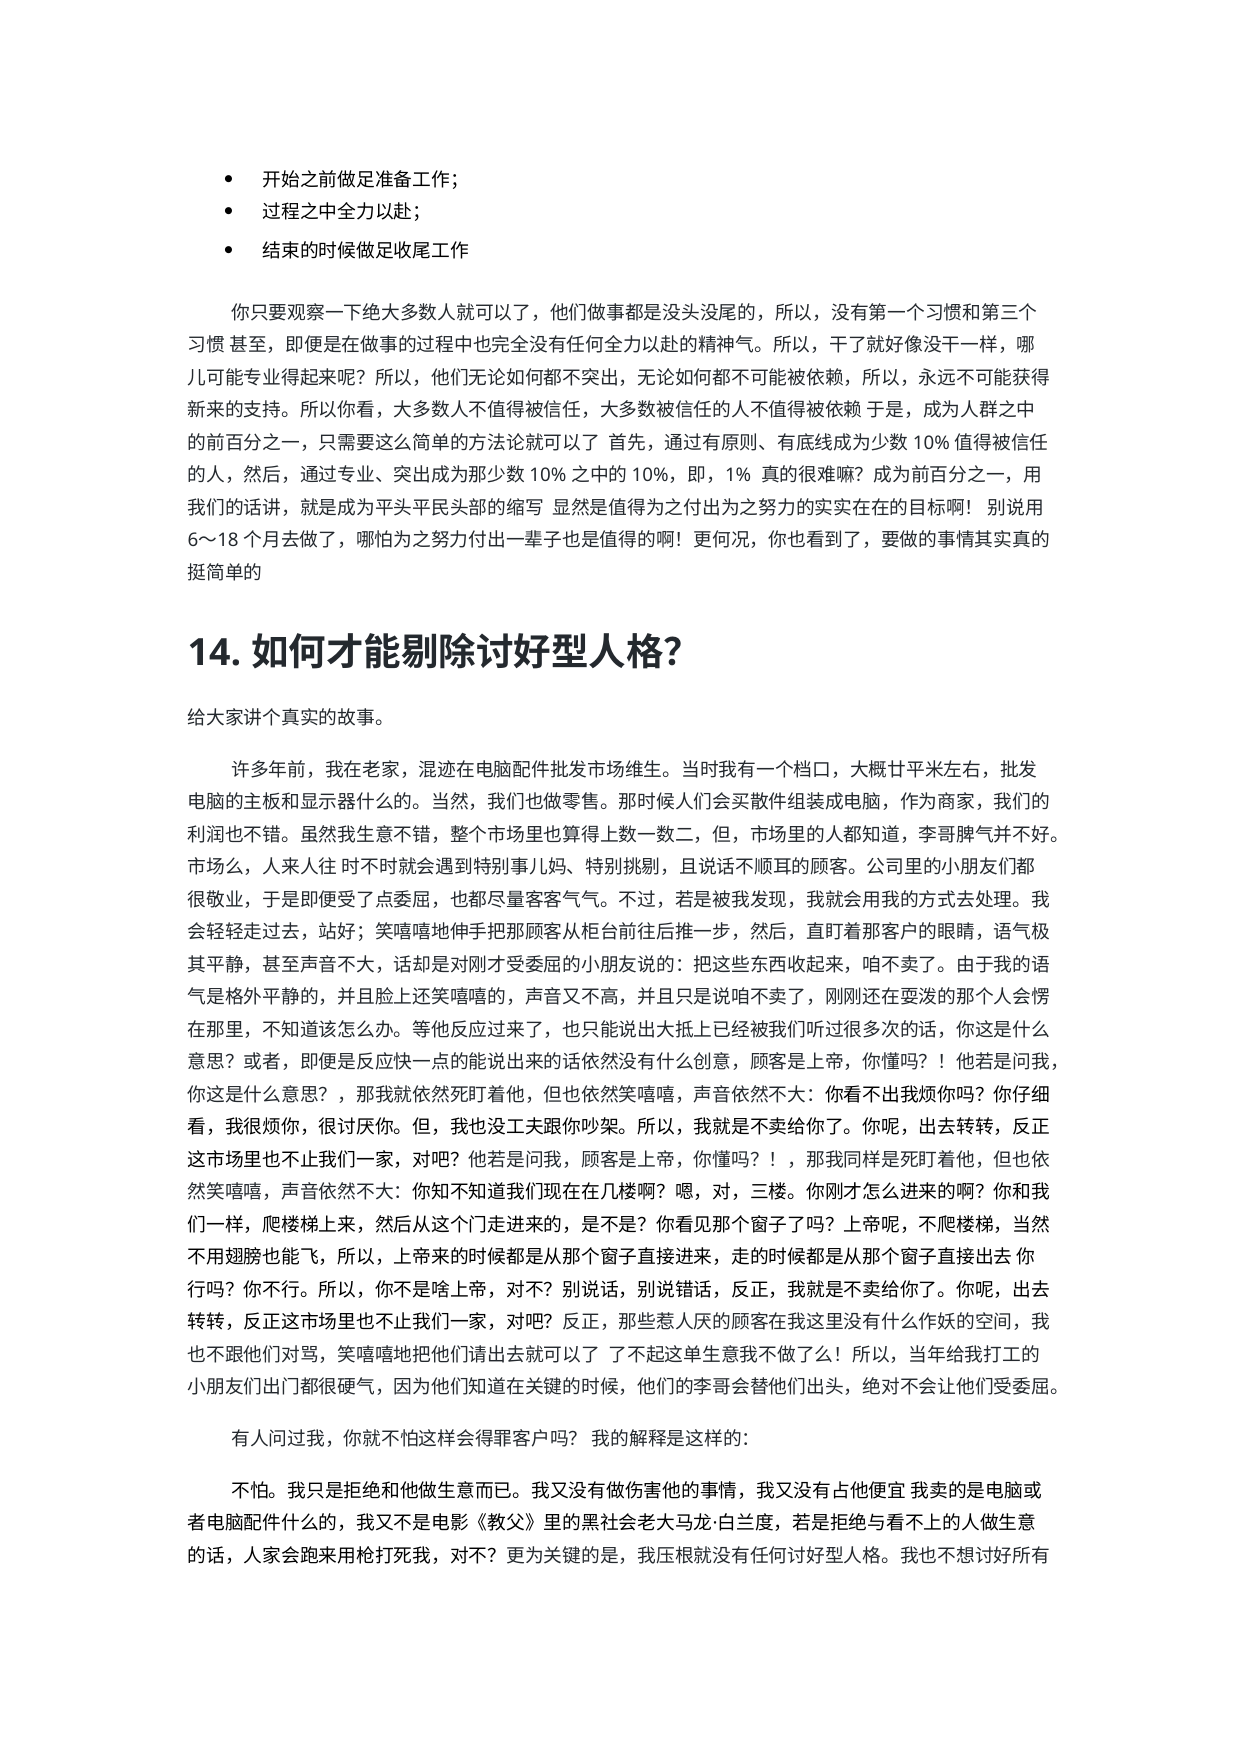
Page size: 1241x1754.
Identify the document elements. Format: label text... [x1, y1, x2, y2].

text 给大家讲个真实的故事。 [187, 700, 1053, 733]
list 过程之中全力以赴； [225, 194, 1053, 227]
list 开始之前做足准备工作； [225, 162, 1053, 194]
text 许多年前，我在老家，混迹在电脑配件批发市场维生。当时我有一个档口，大概廿平米左右，批发电脑的主板和显示器什么的。当然，我们也做零售。那时候人们会买散件组装成电脑，作为商家，我们的利润也不错。虽然我生意不错，整个市场里也算得上数一数二，但，市场里的人都知道，李哥脾气并不好。市场么，人来人往 时不时就会遇到特别事儿妈、特别挑剔，且说话不顺耳的顾客。公司里的小朋友们都很敬业，于是即便受了点委屈，也都尽量客客气气。不过，若是被我发现，我就会用我的方式去处理。我会轻轻走过去，站好；笑嘻嘻地伸手把那顾客从柜台前往后推一步，然后，直盯着那客户的眼睛，语气极其平静，甚至声音不大，话却是对刚才受委屈的小朋友说的：把这些东西收起来，咱不卖了。由于我的语气是格外平静的，并且脸上还笑嘻嘻的，声音又不高，并且只是说咱不卖了，刚刚还在耍泼的那个人会愣在那里，不知道该怎么办。等他反应过来了，也只能说出大抵上已经被我们听过很多次的话，你这是什么意思？或者，即便是反应快一点的能说出来的话依然没有什么创意，顾客是上帝，你懂吗？！他若是问我，你这是什么意思？，那我就依然死盯着他，但也依然笑嘻嘻，声音依然不大：你看不出我烦你吗？你仔细看，我很烦你，很讨厌你。但，我也没工夫跟你吵架。所以，我就是不卖给你了。你呢，出去转转，反正这市场里也不止我们一家，对吧？他若是问我，顾客是上帝，你懂吗？！，那我同样是死盯着他，但也依然笑嘻嘻，声音依然不大：你知不知道我们现在在几楼啊？嗯，对，三楼。你刚才怎么进来的啊？你和我们一样，爬楼梯上来，然后从这个门走进来的，是不是？你看见那个窗子了吗？上帝呢，不爬楼梯，当然不用翅膀也能飞，所以，上帝来的时候都是从那个窗子直接进来，走的时候都是从那个窗子直接出去 你行吗？你不行。所以，你不是啥上帝，对不？别说话，别说错话，反正，我就是不卖给你了。你呢，出去转转，反正这市场里也不止我们一家，对吧？反正，那些惹人厌的顾客在我这里没有什么作妖的空间，我也不跟他们对骂，笑嘻嘻地把他们请出去就可以了 了不起这单生意我不做了么！所以，当年给我打工的小朋友们出门都很硬气，因为他们知道在关键的时候，他们的李哥会替他们出头，绝对不会让他们受委屈。 [187, 752, 1053, 1402]
text 14. 如何才能剔除讨好型人格？ [187, 616, 1053, 681]
text 你只要观察一下绝大多数人就可以了，他们做事都是没头没尾的，所以，没有第一个习惯和第三个习惯 甚至，即便是在做事的过程中也完全没有任何全力以赴的精神气。所以，干了就好像没干一样，哪儿可能专业得起来呢？所以，他们无论如何都不突出，无论如何都不可能被依赖，所以，永远不可能获得新来的支持。所以你看，大多数人不值得被信任，大多数被信任的人不值得被依赖 于是，成为人群之中的前百分之一，只需要这么简单的方法论就可以了 首先，通过有原则、有底线成为少数 10% 值得被信任的人，然后，通过专业、突出成为那少数 10% 之中的 10%，即，1% 真的很难嘛？成为前百分之一，用我们的话讲，就是成为平头平民头部的缩写 显然是值得为之付出为之努力的实实在在的目标啊！ 别说用 6～18 个月去做了，哪怕为之努力付出一辈子也是值得的啊！更何况，你也看到了，要做的事情其实真的挺简单的 [187, 295, 1053, 587]
list 结束的时候做足收尾工作 [225, 233, 1053, 266]
text 有人问过我，你就不怕这样会得罪客户吗？ 我的解释是这样的： [187, 1421, 1053, 1454]
